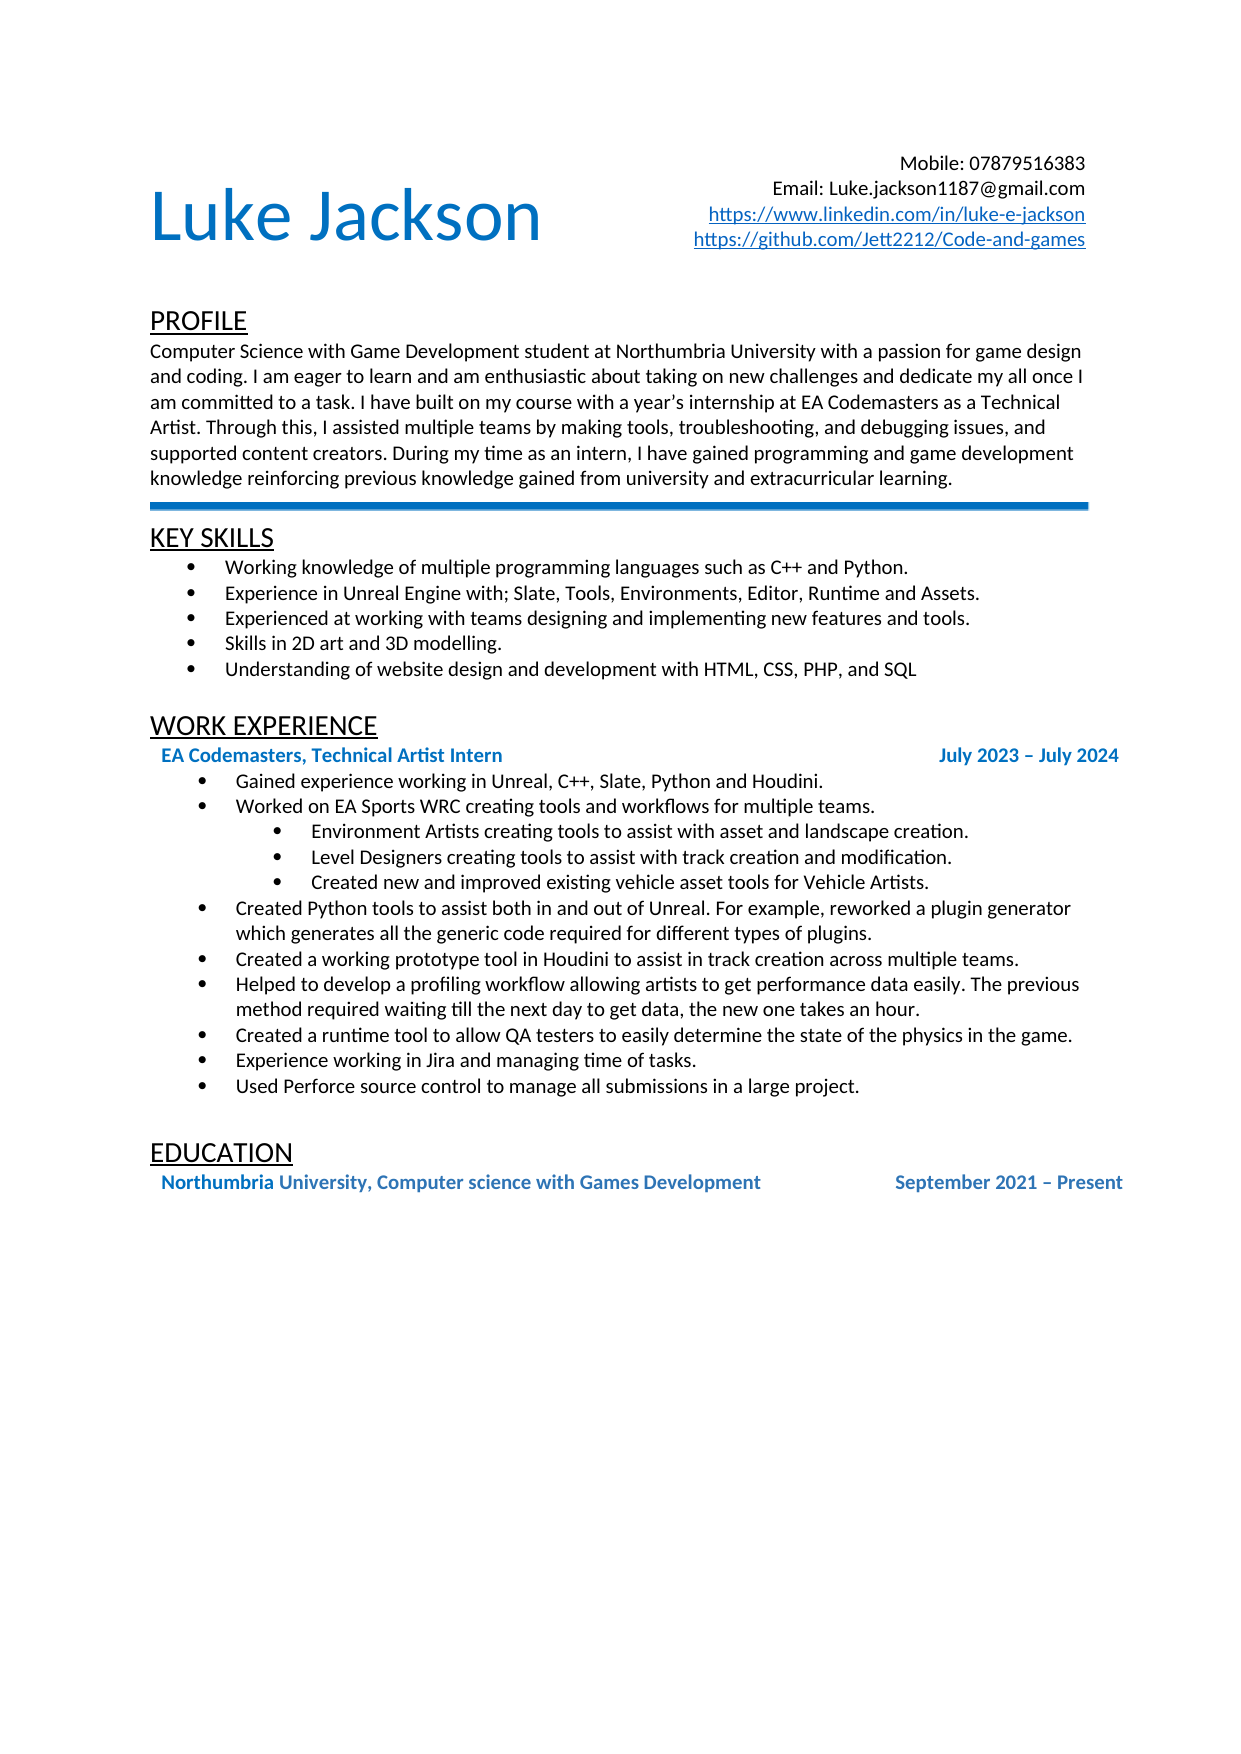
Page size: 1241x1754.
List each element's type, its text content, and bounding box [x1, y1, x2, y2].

table_cell Gained experience working in Unreal, C++, Slate, Python and Houdini. Worked on EA Sports WRC creating tools and workflows for multiple teams. Environment Artists creating tools to assist with asset and landscape creation. Level Designers creating tools to assist with track creation and modification. Created new and improved existing vehicle asset tools for Vehicle Artists. Created Python tools to assist both in and out of Unreal. For example, reworked a plugin generator which generates all the generic code required for different types of plugins. Created a working prototype tool in Houdini to assist in track creation across multiple teams. Helped to develop a profiling workflow allowing artists to get performance data easily. The previous method required waiting till the next day to get data, the new one takes an hour. Created a runtime tool to allow QA testers to easily determine the state of the physics in the game. Experience working in Jira and managing time of tasks. Used Perforce source control to manage all submissions in a large project. [150, 768, 1130, 1134]
text EDUCATION [150, 1134, 1090, 1169]
table_header Northumbria University, Computer science with Games Development [150, 1170, 821, 1198]
table_header July 2023 – July 2024 [874, 743, 1130, 768]
text PROFILE [150, 302, 1090, 338]
table_header Luke Jackson [150, 150, 613, 277]
table_header EA Codemasters, Technical Artist Intern [150, 743, 873, 768]
text KEY SKILLS [150, 519, 1090, 554]
list Skills in 2D art and 3D modelling. [187, 631, 1090, 656]
table_header Mobile: 07879516383 Email: Luke.jackson1187@gmail.com https://www.linkedin.com/in/luke-e-jackson https://github.com/Jett2212/Code-and-games [613, 150, 1090, 277]
text WORK EXPERIENCE [150, 707, 1090, 742]
list Experience in Unreal Engine with; Slate, Tools, Environments, Editor, Runtime and Assets. [187, 580, 1090, 605]
picture [150, 502, 1091, 511]
text Computer Science with Game Development student at Northumbria University with a passion for game design and coding. I am eager to learn and am enthusiastic about taking on new challenges and dedicate my all once I am committed to a task. I have built on my course with a year’s internship at EA Codemasters as a Technical Artist. Through this, I assisted multiple teams by making tools, troubleshooting, and debugging issues, and supported content creators. During my time as an intern, I have gained programming and game development knowledge reinforcing previous knowledge gained from university and extracurricular learning. [150, 338, 1090, 491]
list Experienced at working with teams designing and implementing new features and tools. [187, 605, 1090, 631]
list Working knowledge of multiple programming languages such as C++ and Python. [187, 554, 1090, 580]
list Understanding of website design and development with HTML, CSS, PHP, and SQL [187, 656, 1090, 681]
table_header September 2021 – Present [821, 1170, 1134, 1198]
